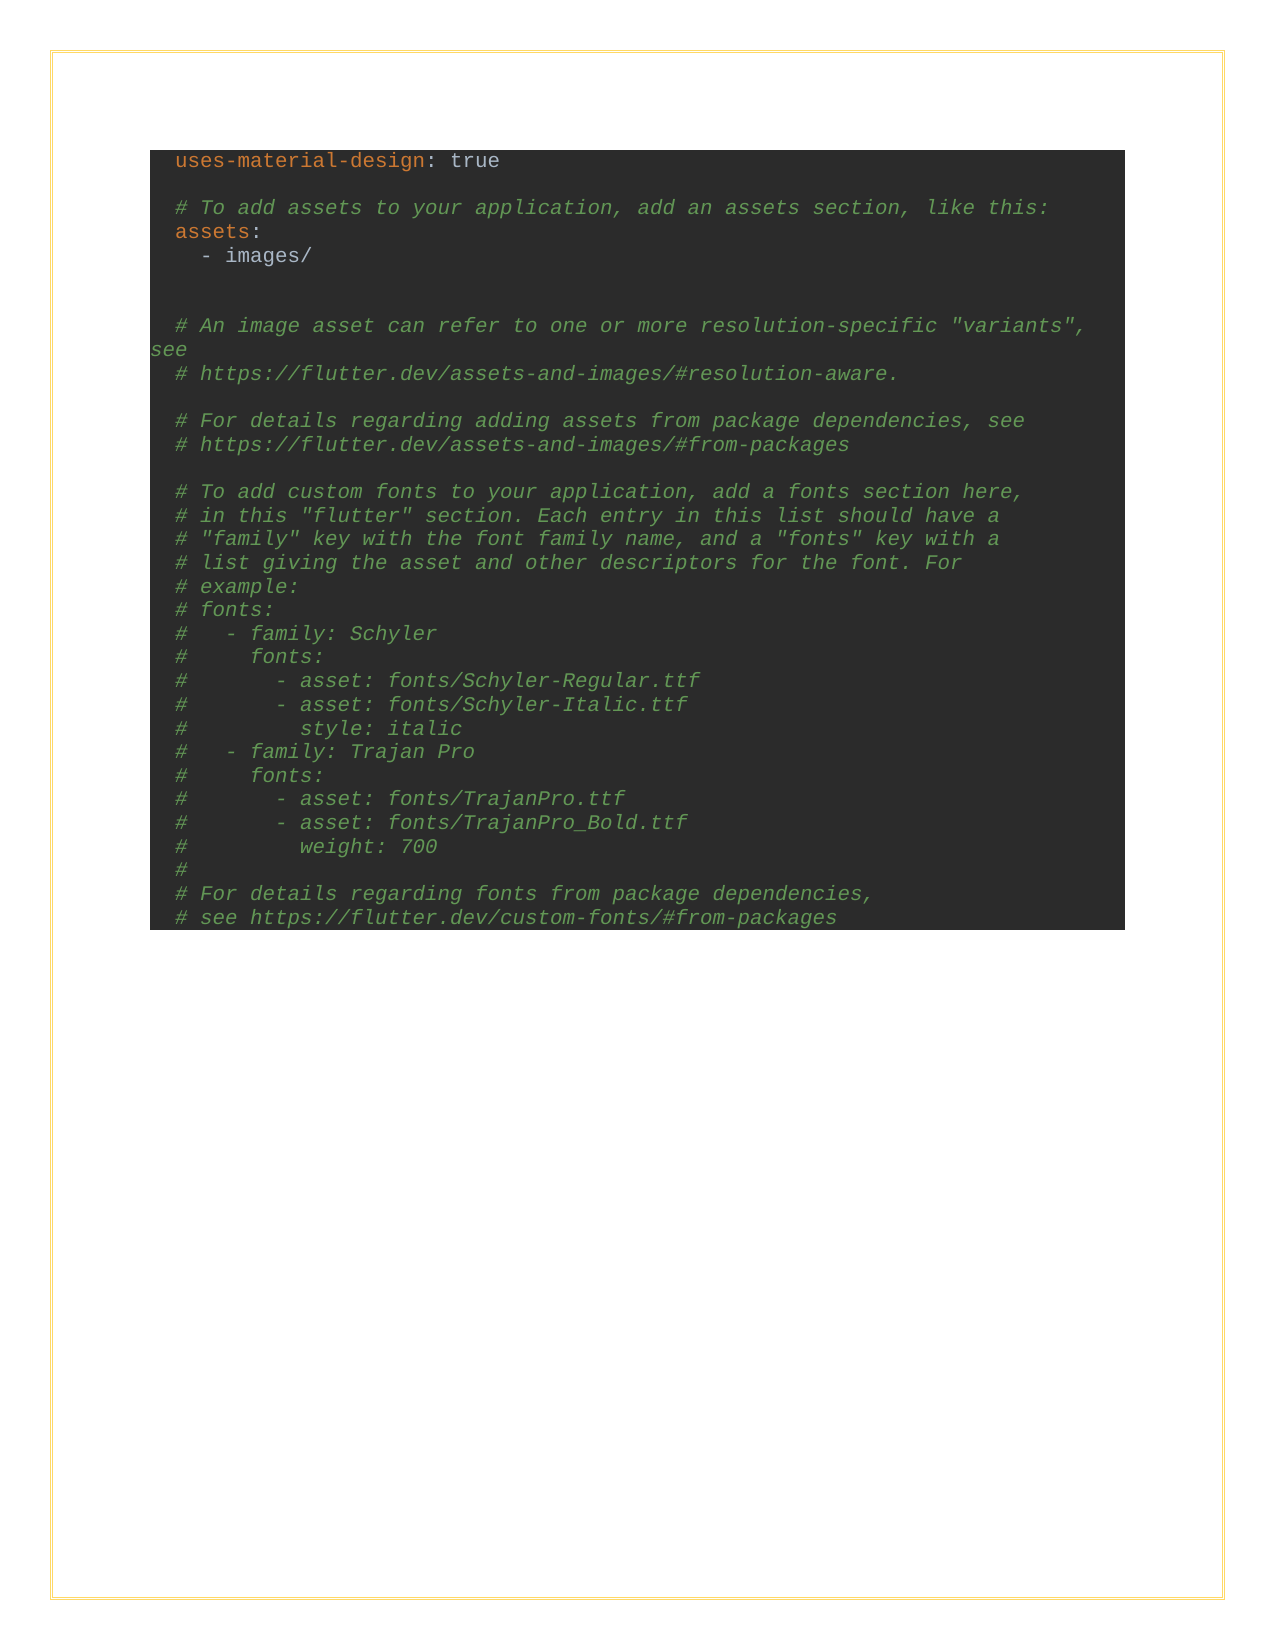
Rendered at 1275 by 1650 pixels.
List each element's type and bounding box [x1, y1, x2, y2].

text [150, 150, 1125, 930]
